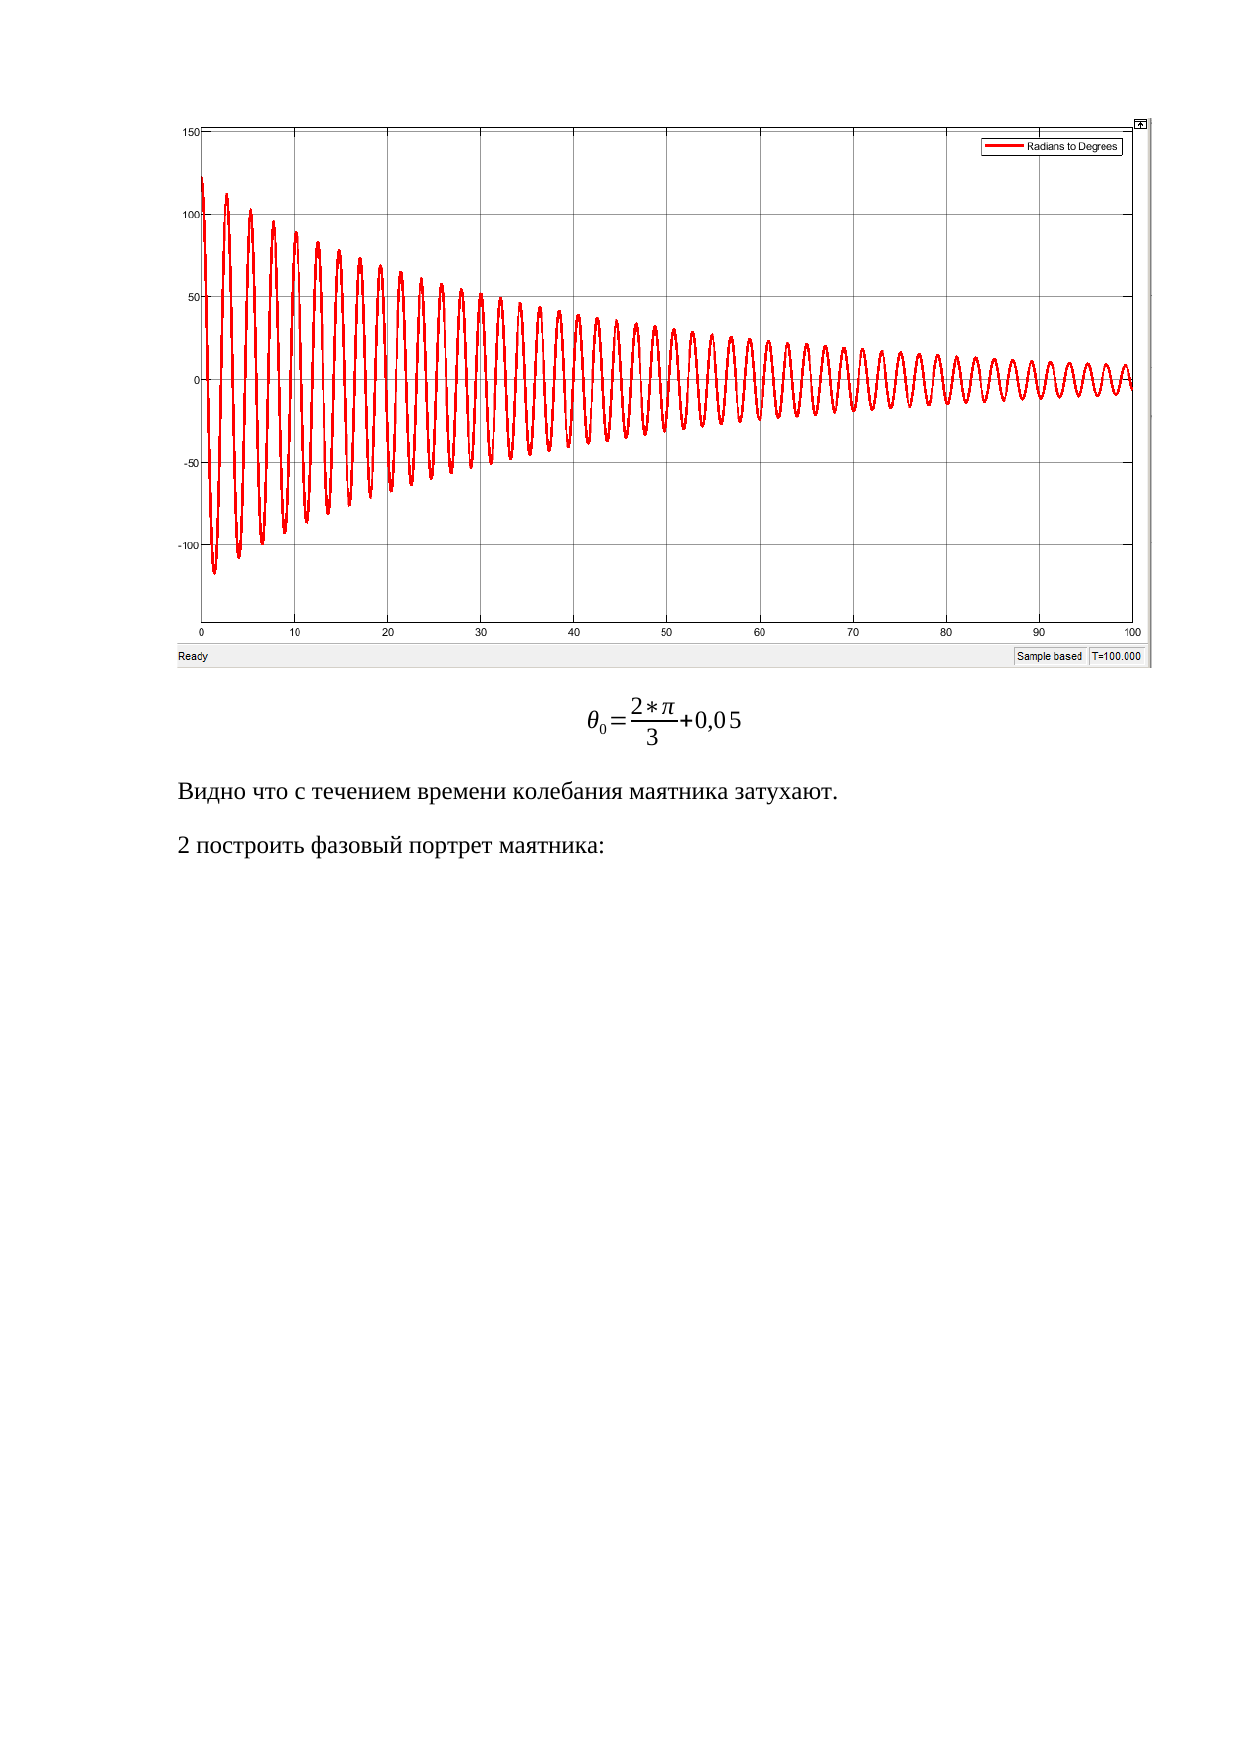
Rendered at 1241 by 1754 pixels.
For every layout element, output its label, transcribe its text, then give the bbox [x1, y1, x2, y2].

text Видно что с течением времени колебания маятника затухают. [177, 776, 1152, 805]
picture [177, 118, 1152, 668]
text 2 построить фазовый портрет маятника: [177, 830, 1152, 859]
